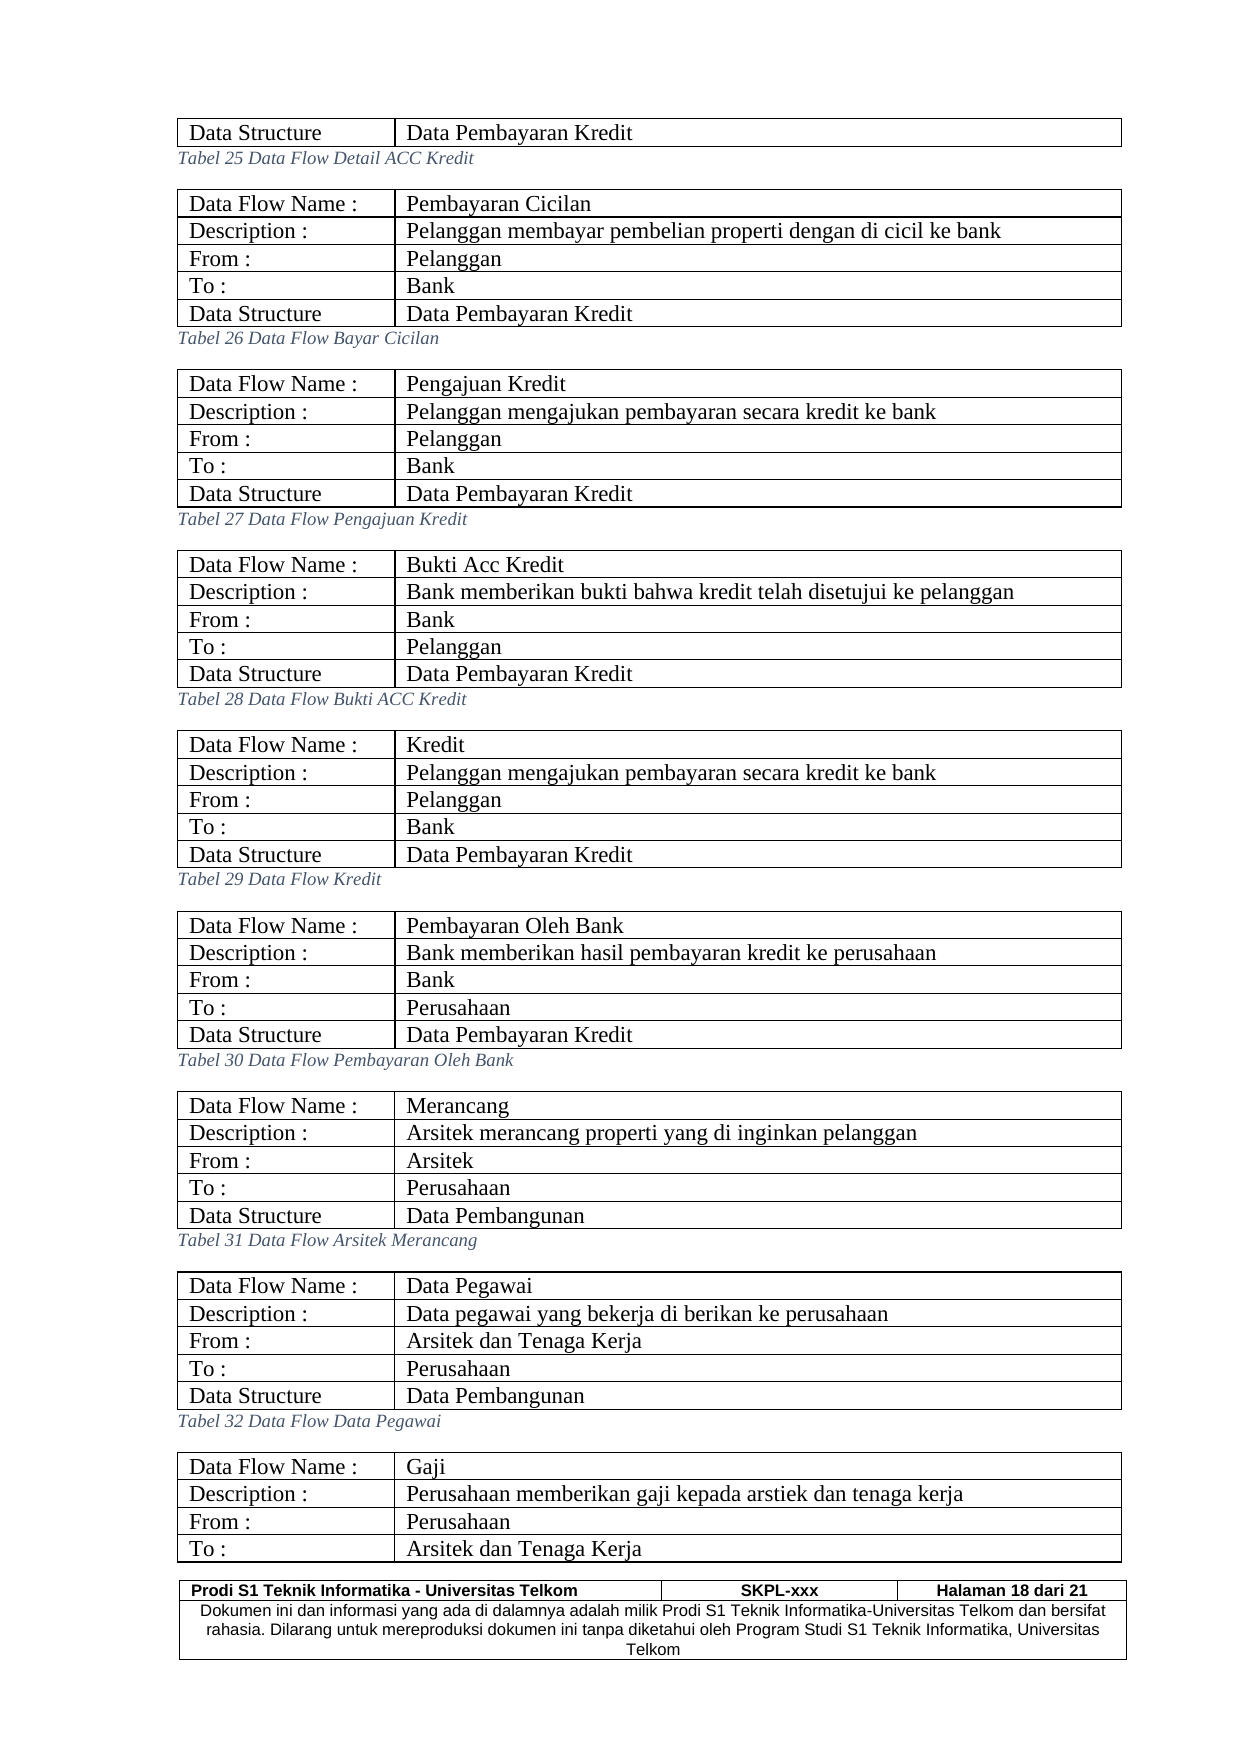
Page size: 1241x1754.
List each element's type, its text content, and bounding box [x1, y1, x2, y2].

table_header Kredit [396, 731, 1121, 758]
table_cell Description : [178, 759, 394, 785]
table_cell From : [178, 1327, 394, 1354]
table_cell To : [178, 1355, 394, 1381]
text Tabel 31 Data Flow Arsitek Merancang [177, 1229, 1122, 1251]
table_header Gaji [395, 1453, 1121, 1479]
table_cell Bank [396, 606, 1121, 632]
table_cell Data Structure [178, 660, 394, 687]
table_cell Perusahaan [395, 1508, 1121, 1534]
table_cell Data Structure [178, 1382, 394, 1408]
text Tabel 26 Data Flow Bayar Cicilan [177, 327, 1122, 348]
table_header Data Flow Name : [178, 190, 394, 216]
table_cell To : [178, 633, 394, 659]
table_cell Perusahaan [395, 1355, 1121, 1381]
table_cell To : [178, 272, 394, 298]
table_cell Data Pembayaran Kredit [396, 480, 1121, 506]
table_cell Perusahaan [396, 994, 1121, 1020]
table_header Data Flow Name : [178, 1453, 394, 1479]
table_cell From : [178, 245, 394, 271]
table_header Data Flow Name : [178, 1092, 394, 1118]
table_cell Pelanggan [396, 786, 1121, 812]
table_cell Data Structure [178, 480, 394, 506]
table_cell Arsitek dan Tenaga Kerja [395, 1327, 1121, 1354]
text Tabel 27 Data Flow Pengajuan Kredit [177, 508, 1122, 529]
text Tabel 29 Data Flow Kredit [177, 868, 1122, 890]
text Tabel 32 Data Flow Data Pegawai [177, 1410, 1122, 1431]
table_cell Bank [396, 966, 1121, 993]
table_cell Pelanggan [396, 425, 1121, 452]
text Tabel 28 Data Flow Bukti ACC Kredit [177, 688, 1122, 709]
table_cell From : [178, 425, 394, 452]
table_cell Pelanggan mengajukan pembayaran secara kredit ke bank [396, 398, 1121, 424]
table_cell Data Pembayaran Kredit [396, 660, 1121, 687]
table_cell From : [178, 786, 394, 812]
table_cell Bank [396, 814, 1121, 840]
table_cell Pelanggan [396, 633, 1121, 659]
table_cell Description : [178, 1300, 394, 1326]
table_cell Description : [178, 1120, 394, 1146]
table_header Data Pegawai [395, 1273, 1121, 1299]
table_cell To : [178, 814, 394, 840]
table_cell To : [178, 1535, 394, 1561]
table_cell Perusahaan memberikan gaji kepada arstiek dan tenaga kerja [395, 1480, 1121, 1507]
table_cell To : [178, 994, 394, 1020]
text Tabel 25 Data Flow Detail ACC Kredit [177, 147, 1122, 168]
table_cell Description : [178, 1480, 394, 1507]
table_header Merancang [395, 1092, 1121, 1118]
table_header Data Flow Name : [178, 731, 394, 758]
table_cell Pelanggan [396, 245, 1121, 271]
table_cell Data Pembayaran Kredit [396, 841, 1121, 867]
table_cell Data Structure [178, 1202, 394, 1228]
table_cell Data Pembayaran Kredit [396, 1021, 1121, 1048]
table_cell Data Pembayaran Kredit [396, 300, 1121, 326]
table_cell Description : [178, 218, 394, 244]
table_header Pembayaran Oleh Bank [396, 912, 1121, 938]
table_cell Bank memberikan hasil pembayaran kredit ke perusahaan [396, 939, 1121, 965]
table_cell Arsitek dan Tenaga Kerja [395, 1535, 1121, 1561]
table_header Data Flow Name : [178, 912, 394, 938]
table_cell Bank memberikan bukti bahwa kredit telah disetujui ke pelanggan [396, 578, 1121, 604]
table_cell Bank [396, 272, 1121, 298]
table_cell From : [178, 1508, 394, 1534]
text Tabel 30 Data Flow Pembayaran Oleh Bank [177, 1049, 1122, 1070]
table_cell From : [178, 966, 394, 993]
table_cell Perusahaan [395, 1174, 1121, 1201]
table_cell Pelanggan mengajukan pembayaran secara kredit ke bank [396, 759, 1121, 785]
table_cell Data Structure [178, 1021, 394, 1048]
table_cell Arsitek [395, 1147, 1121, 1173]
table_cell From : [178, 606, 394, 632]
table_header Bukti Acc Kredit [396, 551, 1121, 577]
table_header Data Flow Name : [178, 1273, 394, 1299]
table_cell Description : [178, 939, 394, 965]
table_cell Data Structure [178, 119, 394, 146]
table_cell Data Structure [178, 300, 394, 326]
table_cell Data Pembangunan [395, 1382, 1121, 1408]
table_header Pengajuan Kredit [396, 370, 1121, 397]
table_header Pembayaran Cicilan [396, 190, 1121, 216]
table_cell To : [178, 1174, 394, 1201]
table_cell Data Pembayaran Kredit [396, 119, 1121, 146]
table_cell Bank [396, 453, 1121, 479]
table_header Data Flow Name : [178, 551, 394, 577]
table_cell From : [178, 1147, 394, 1173]
table_cell Data Structure [178, 841, 394, 867]
table_header Data Flow Name : [178, 370, 394, 397]
table_cell Data Pembangunan [395, 1202, 1121, 1228]
table_cell Data pegawai yang bekerja di berikan ke perusahaan [395, 1300, 1121, 1326]
table_cell Description : [178, 398, 394, 424]
table_cell Pelanggan membayar pembelian properti dengan di cicil ke bank [396, 218, 1121, 244]
table_cell To : [178, 453, 394, 479]
table_cell Arsitek merancang properti yang di inginkan pelanggan [395, 1120, 1121, 1146]
table_cell Description : [178, 578, 394, 604]
